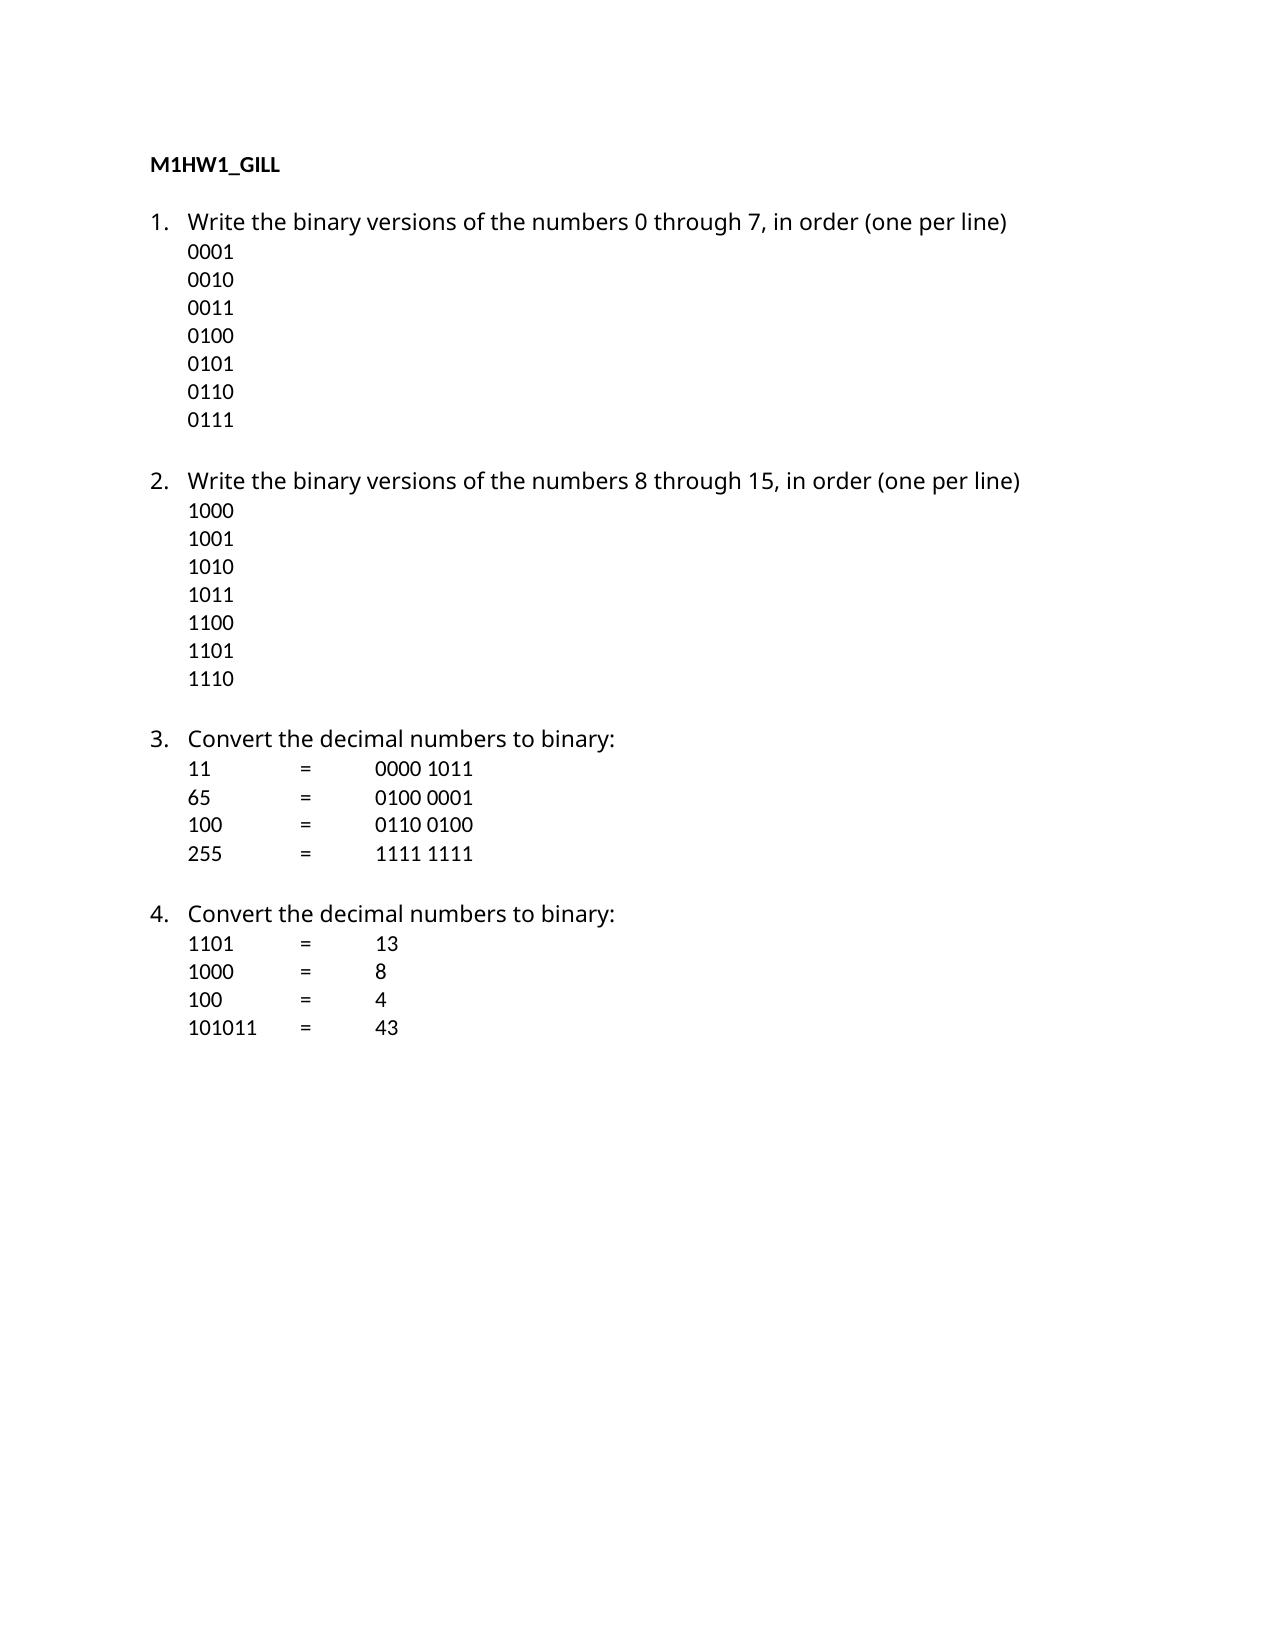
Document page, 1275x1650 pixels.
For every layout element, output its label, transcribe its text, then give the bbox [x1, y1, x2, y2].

list Write the binary versions of the numbers 0 through 7, in order (one per line) [150, 206, 1125, 237]
list Write the binary versions of the numbers 8 through 15, in order (one per line) [150, 465, 1125, 496]
text 0010 [187, 265, 1125, 293]
text 1100 [187, 608, 1125, 636]
text 1000 [187, 496, 1125, 524]
text 0011 [187, 293, 1125, 321]
text M1HW1_GILL [150, 150, 1125, 178]
text 65 = 0100 0001 [187, 783, 1125, 811]
text 100 = 4 [187, 985, 1125, 1013]
list Convert the decimal numbers to binary: [150, 898, 1125, 929]
text 101011 = 43 [187, 1013, 1125, 1041]
text 1000 = 8 [187, 957, 1125, 985]
text 11 = 0000 1011 [187, 754, 1125, 783]
text 0100 [187, 321, 1125, 349]
text 0110 [187, 377, 1125, 405]
text 1001 [187, 524, 1125, 552]
text 100 = 0110 0100 [187, 811, 1125, 839]
text 1010 [187, 552, 1125, 580]
list Convert the decimal numbers to binary: [150, 723, 1125, 754]
text 0101 [187, 349, 1125, 377]
text 0111 [187, 405, 1125, 433]
text 1110 [187, 664, 1125, 692]
text 0001 [187, 237, 1125, 265]
text 1101 = 13 [187, 929, 1125, 957]
text 1011 [187, 580, 1125, 608]
text 255 = 1111 1111 [187, 839, 1125, 867]
text 1101 [187, 636, 1125, 664]
